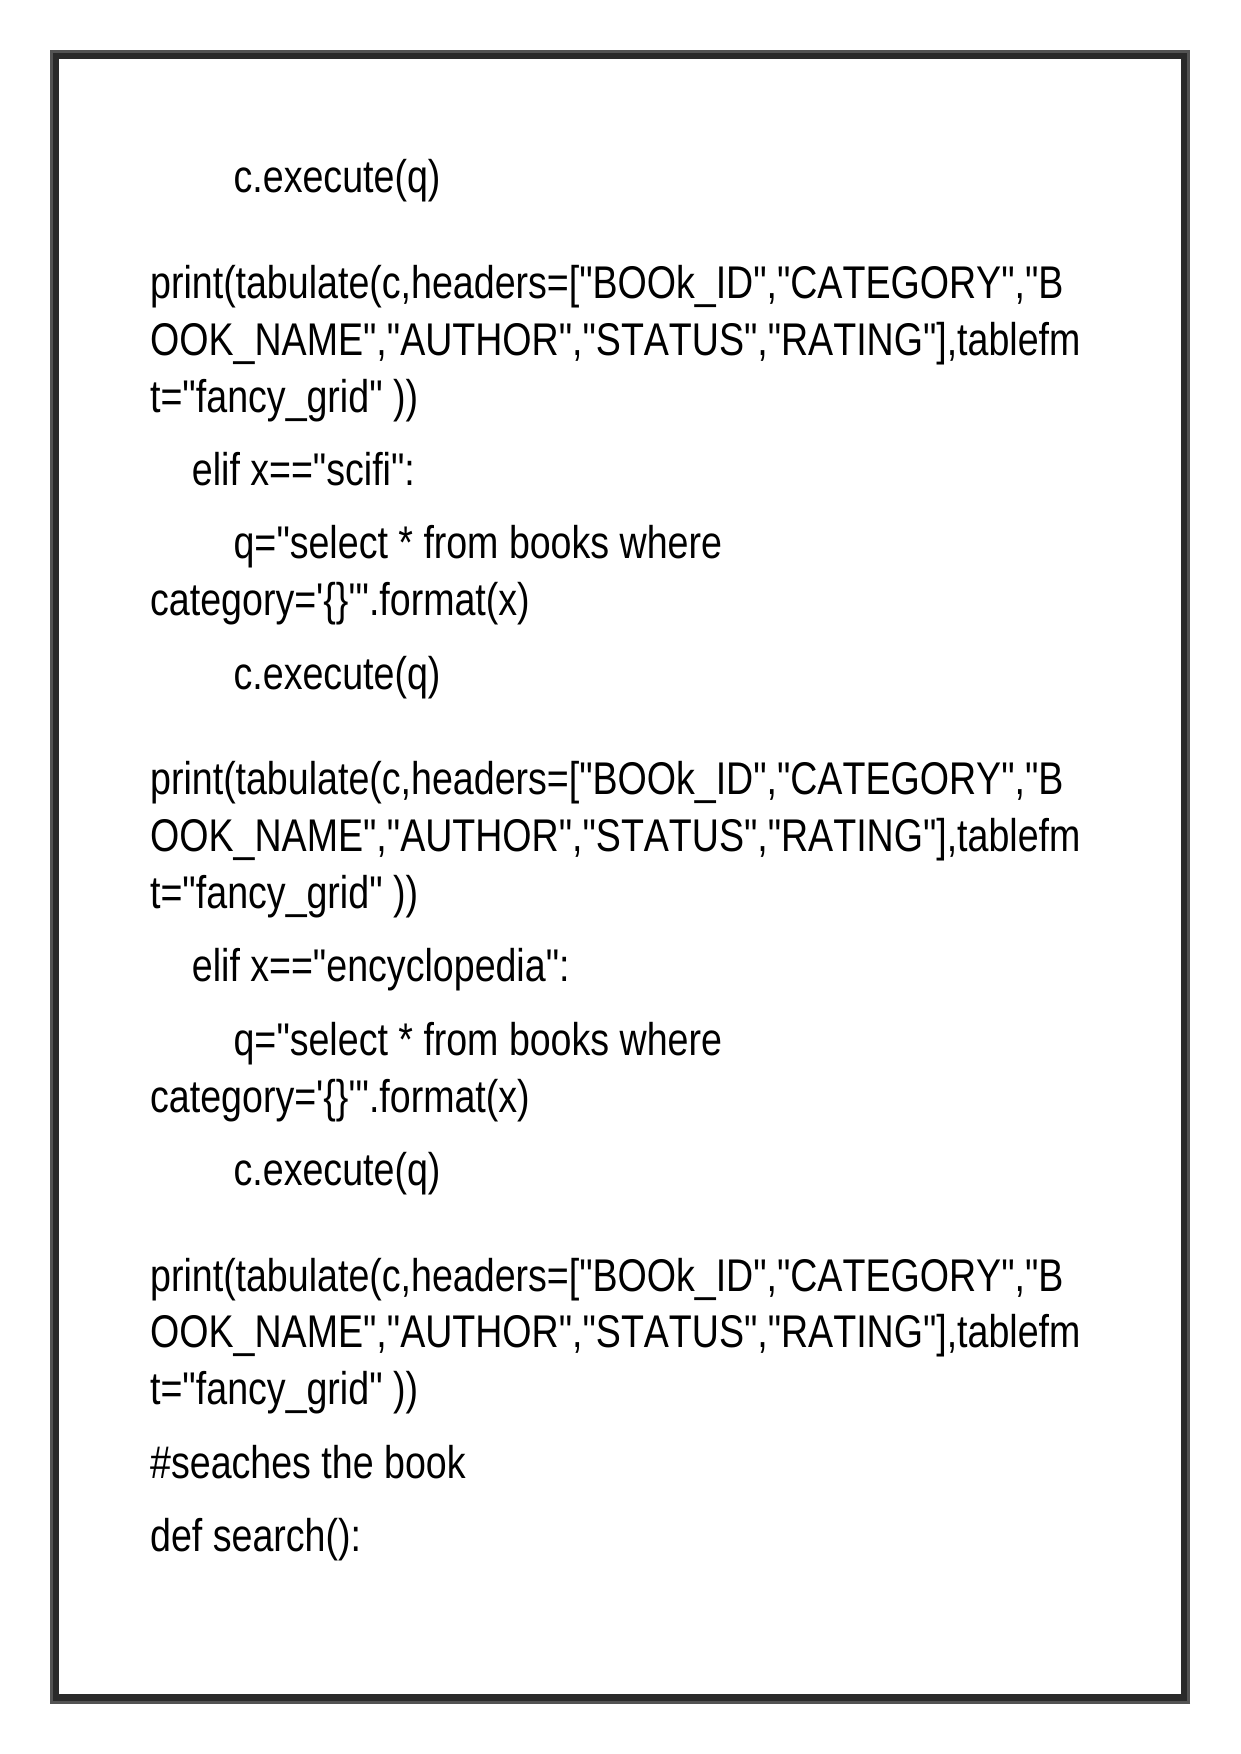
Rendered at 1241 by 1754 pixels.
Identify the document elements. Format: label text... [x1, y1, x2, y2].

text q="select * from books where category='{}'".format(x) [150, 1012, 1090, 1122]
text #seaches the book [150, 1435, 1090, 1488]
text elif x=="encyclopedia": [150, 939, 1090, 991]
text print(tabulate(c,headers=["BOOk_ID","CATEGORY","BOOK_NAME","AUTHOR","STATUS","RATING"],tablefmt="fancy_grid" )) [150, 720, 1090, 918]
text def search(): [150, 1508, 1090, 1561]
text c.execute(q) [150, 646, 1090, 699]
text c.execute(q) [150, 1142, 1090, 1195]
text c.execute(q) [150, 150, 1090, 203]
text elif x=="scifi": [150, 443, 1090, 495]
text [150, 516, 1090, 625]
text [150, 1216, 1090, 1414]
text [150, 223, 1090, 422]
